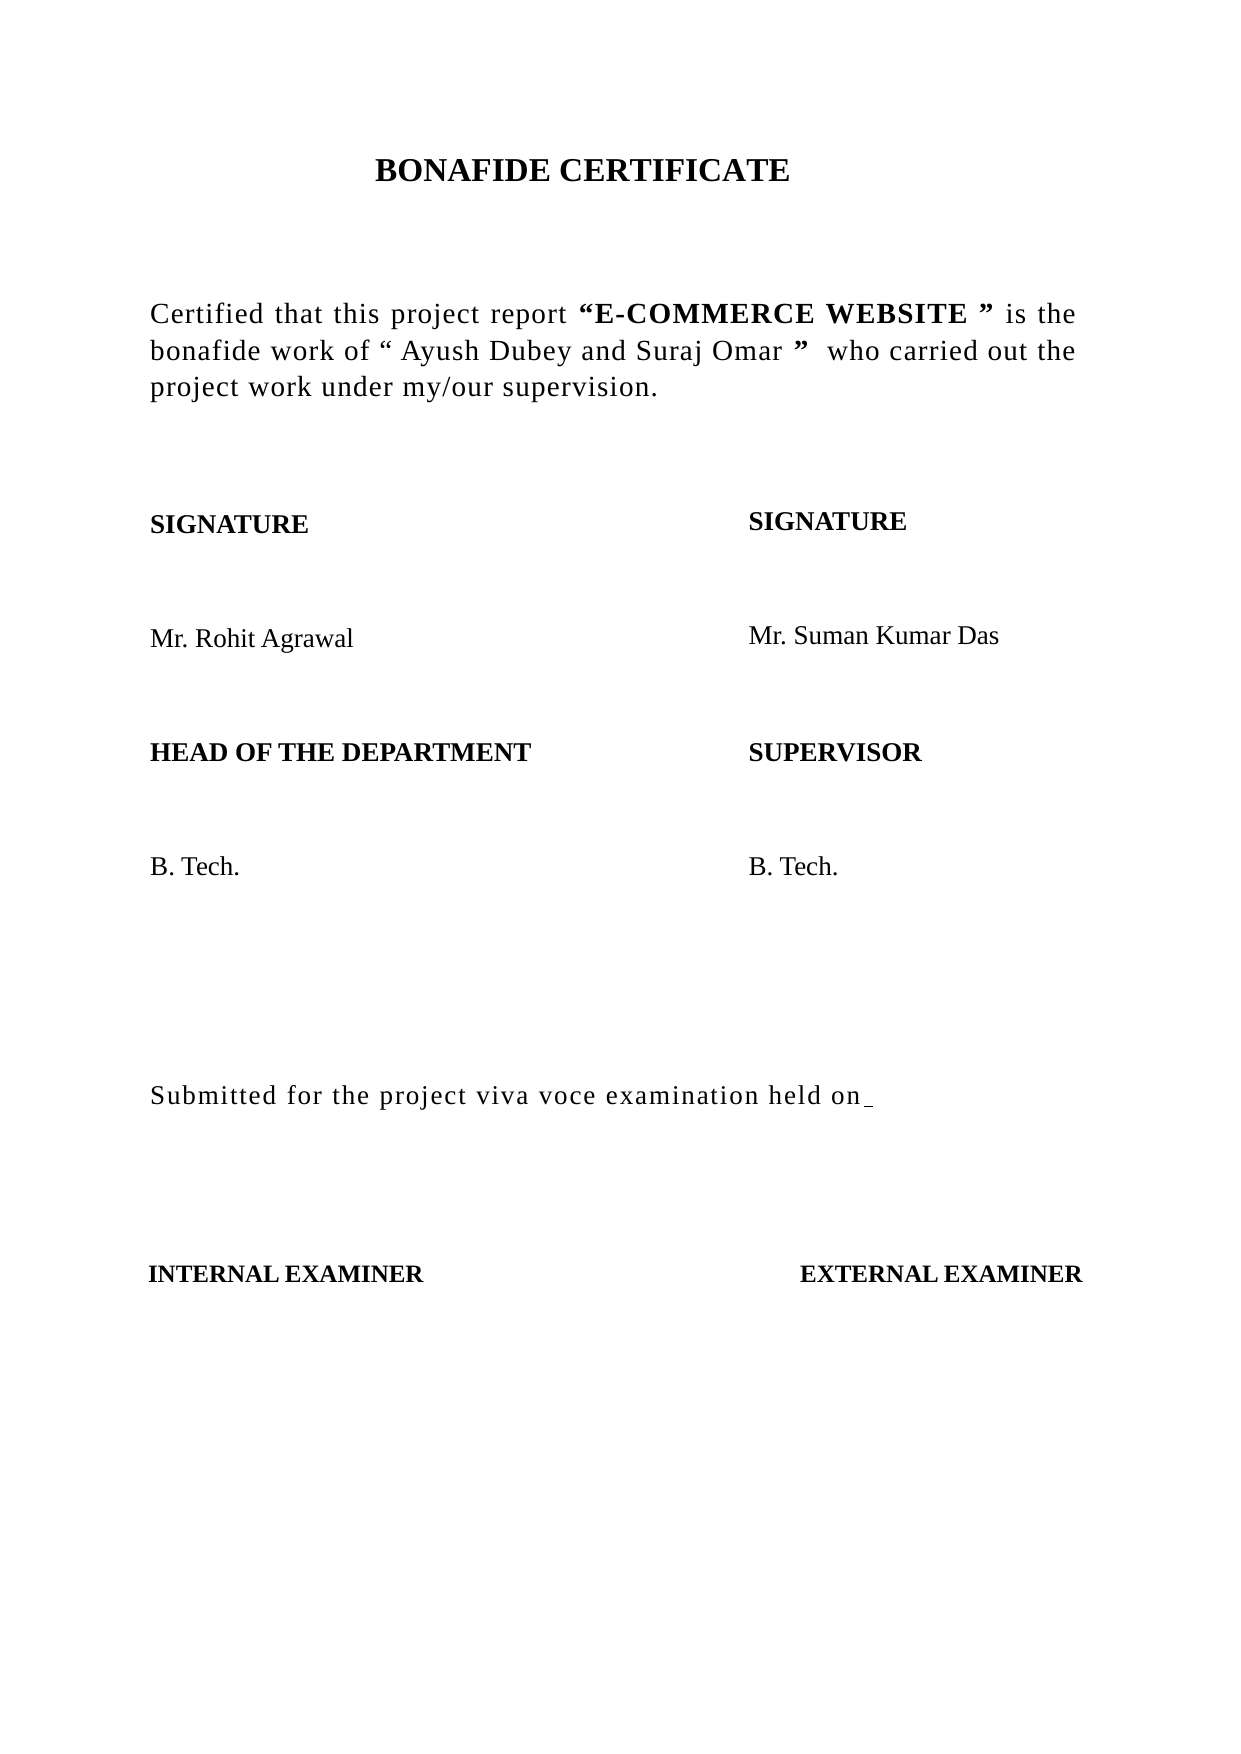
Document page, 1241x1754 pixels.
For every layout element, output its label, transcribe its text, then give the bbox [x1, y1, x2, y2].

text Certified that this project report “E-COMMERCE WEBSITE ” is the bonafide work of “ Ayush Dubey and Suraj Omar ” who carried out the project work under my/our supervision. [150, 296, 1076, 402]
table_header SIGNATURE Mr. Rohit Agrawal HEAD OF THE DEPARTMENT B. Tech. [150, 422, 748, 899]
table_header SIGNATURE Mr. Suman Kumar Das SUPERVISOR B. Tech. [748, 422, 1106, 899]
subtitle BONAFIDE CERTIFICATE [300, 150, 1076, 188]
text INTERNAL EXAMINER EXTERNAL EXAMINER [148, 1259, 1090, 1288]
text Submitted for the project viva voce examination held on [150, 1079, 1090, 1110]
